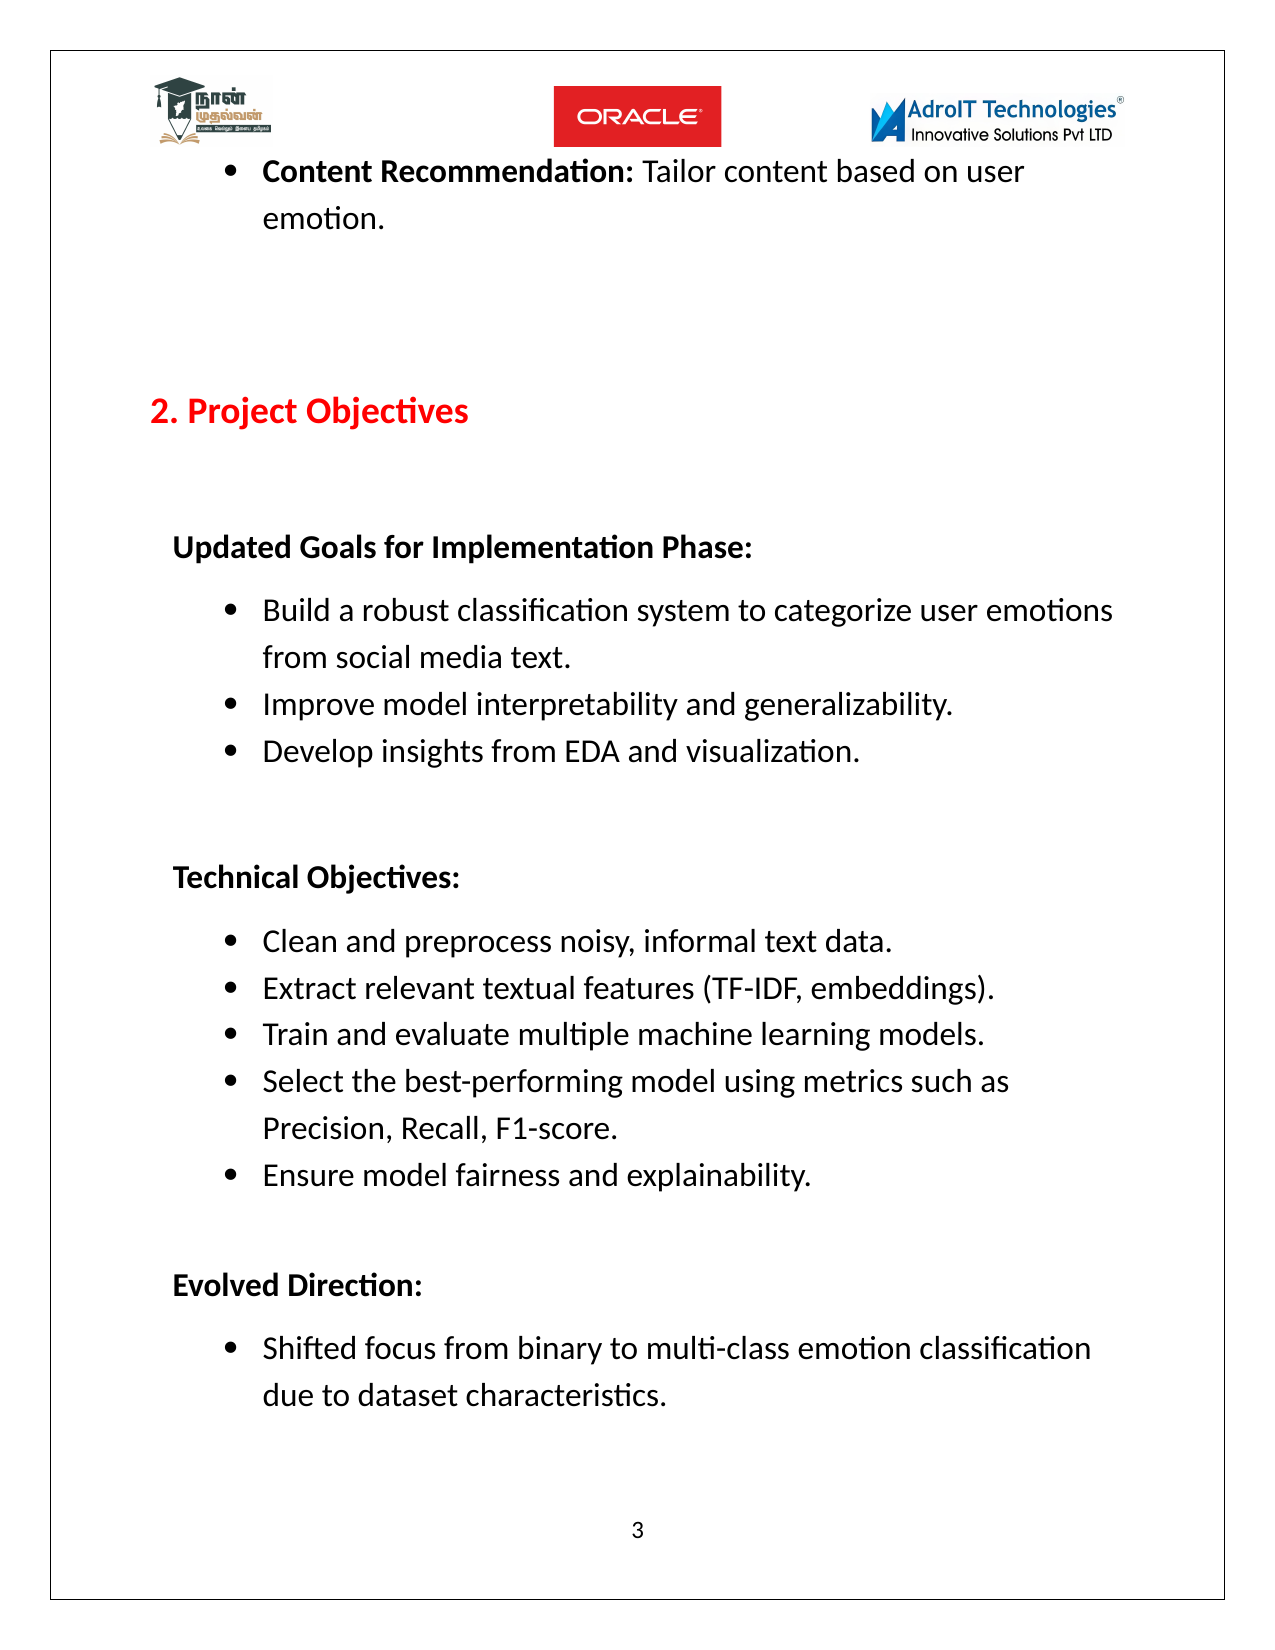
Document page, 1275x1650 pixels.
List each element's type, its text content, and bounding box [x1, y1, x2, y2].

text Evolved Direction: [150, 1264, 1125, 1305]
list Improve model interpretability and generalizability. [225, 683, 1125, 723]
list Develop insights from EDA and visualization. [225, 729, 1125, 770]
text Updated Goals for Implementation Phase: [150, 526, 1125, 567]
picture [150, 75, 273, 147]
list Train and evaluate multiple machine learning models. [225, 1013, 1125, 1054]
list Extract relevant textual features (TF-IDF, embeddings). [225, 967, 1125, 1007]
picture [553, 86, 722, 147]
text Technical Objectives: [150, 856, 1125, 897]
list Build a robust classification system to categorize user emotions from social media text. [225, 589, 1125, 677]
list Content Recommendation: Tailor content based on user emotion. [225, 150, 1125, 237]
list Select the best-performing model using metrics such as Precision, Recall, F1-score. [225, 1060, 1125, 1148]
list Clean and preprocess noisy, informal text data. [225, 920, 1125, 961]
picture [869, 93, 1125, 147]
list Shifted focus from binary to multi-class emotion classification due to dataset characteristics. [225, 1327, 1125, 1415]
list Ensure model fairness and explainability. [225, 1154, 1125, 1194]
text 2. Project Objectives [150, 387, 1125, 433]
